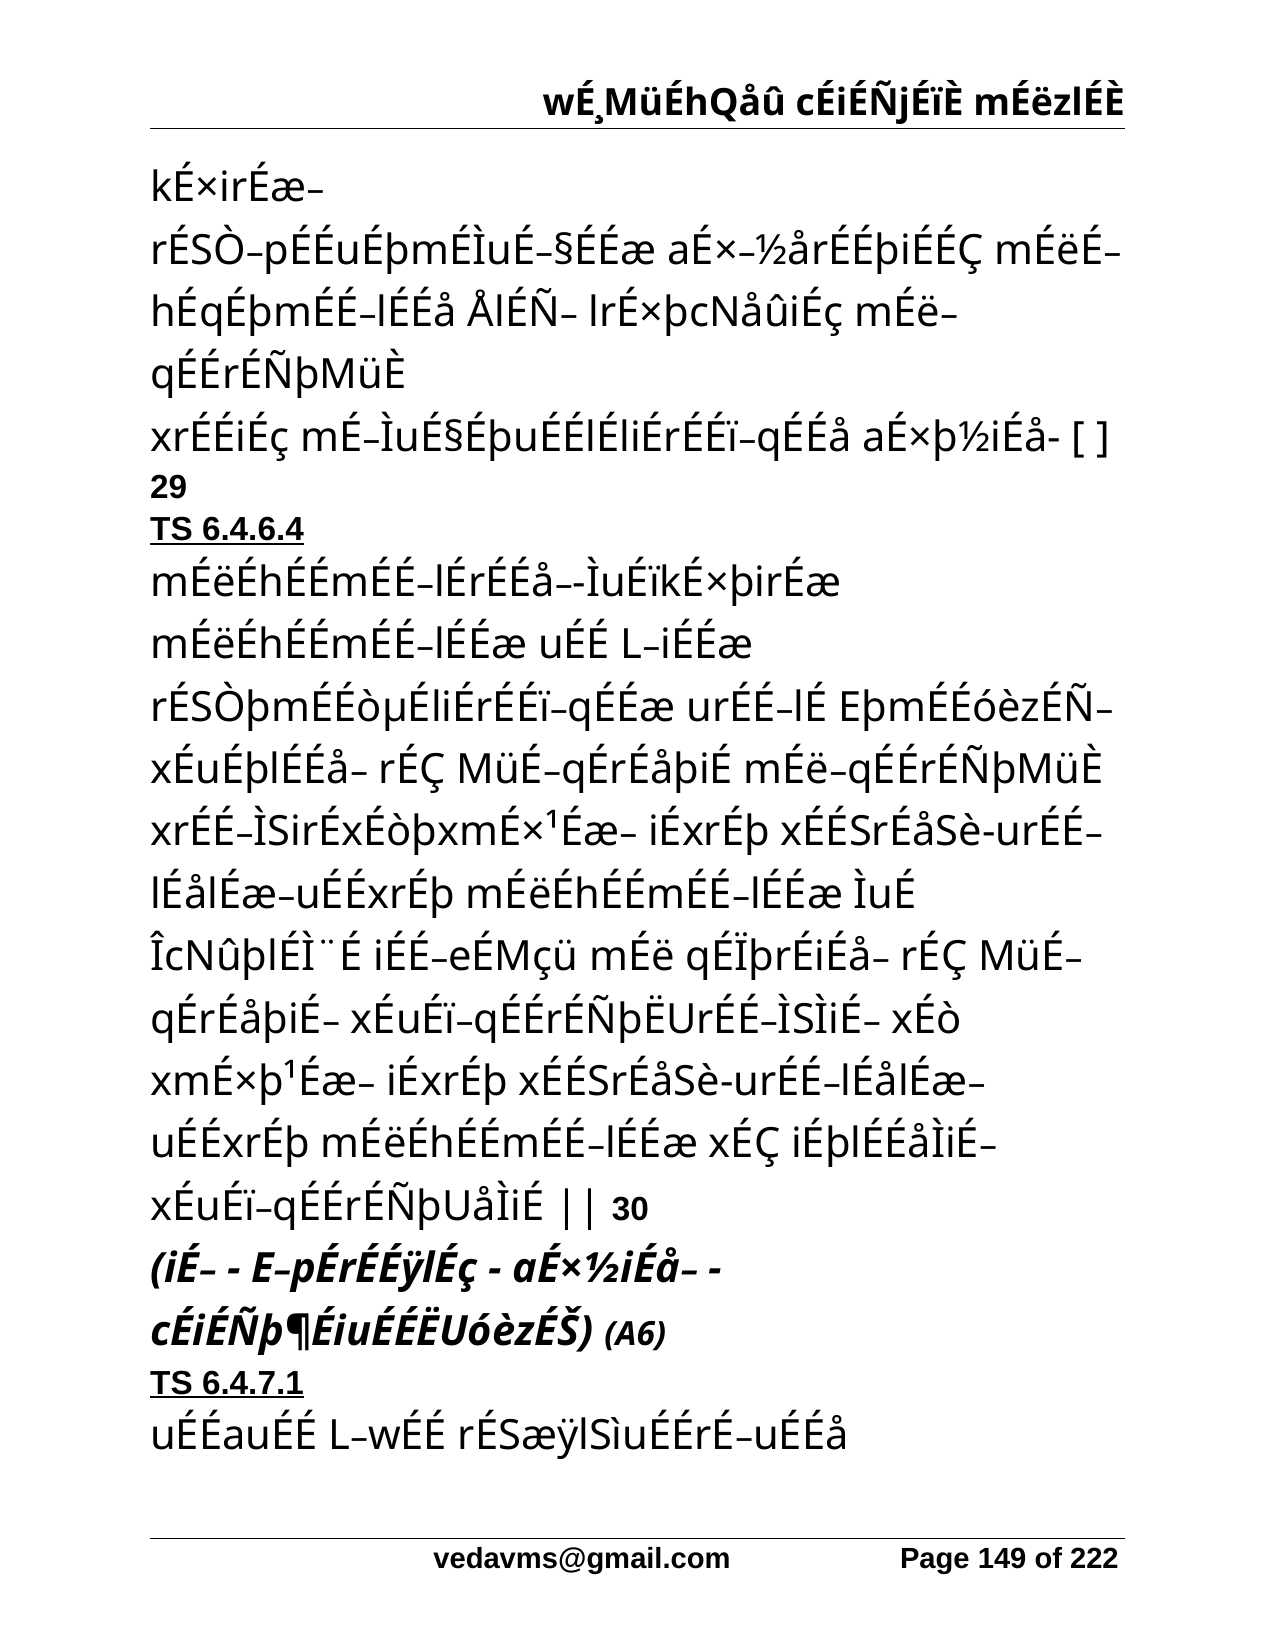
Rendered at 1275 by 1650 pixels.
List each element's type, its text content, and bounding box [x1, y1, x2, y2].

text TS 6.4.7.1 [150, 1363, 1125, 1401]
text (iÉ– - E–pÉrÉÉÿlÉç - aÉ×½iÉå– - cÉiÉÑþ¶ÉiuÉÉËUóèzÉŠ) (A6) [150, 1238, 1125, 1357]
text xrÉÉiÉç mÉ–ÌuÉ§ÉþuÉÉlÉliÉrÉÉï–qÉÉå aÉ×þ½iÉå- [ ] 29 [150, 407, 1125, 506]
text rÉ–¥ÉÉSå–uÉ rÉeÉþqÉÉlÉ–Ç lÉÉliÉUåÿirÉÑmÉrÉÉ–qÉaÉ×þWûÏiÉÉå– ÅxÉÏirÉÉþWûÉmÉÉ–lÉxrÉ– kÉ×irÉæ– [150, 157, 1125, 214]
text rÉSÒ–pÉÉuÉþmÉÌuÉ–§ÉÉæ aÉ×–½årÉÉþiÉÉÇ mÉëÉ–hÉqÉþmÉÉ–lÉÉå ÅlÉÑ– lrÉ×þcNåûiÉç mÉë–qÉÉrÉÑþMüÈ [150, 219, 1125, 401]
text TS 6.4.6.4 [150, 509, 1125, 548]
text uÉÉauÉÉ L–wÉÉ rÉSæÿlSìuÉÉrÉ–uÉÉå rÉSæÿlSìuÉÉrÉ–uÉÉaÉëÉ– aÉëWûÉþ aÉ×–½liÉå– uÉÉcÉþqÉå–uÉÉlÉÑ– [150, 1405, 1125, 1462]
